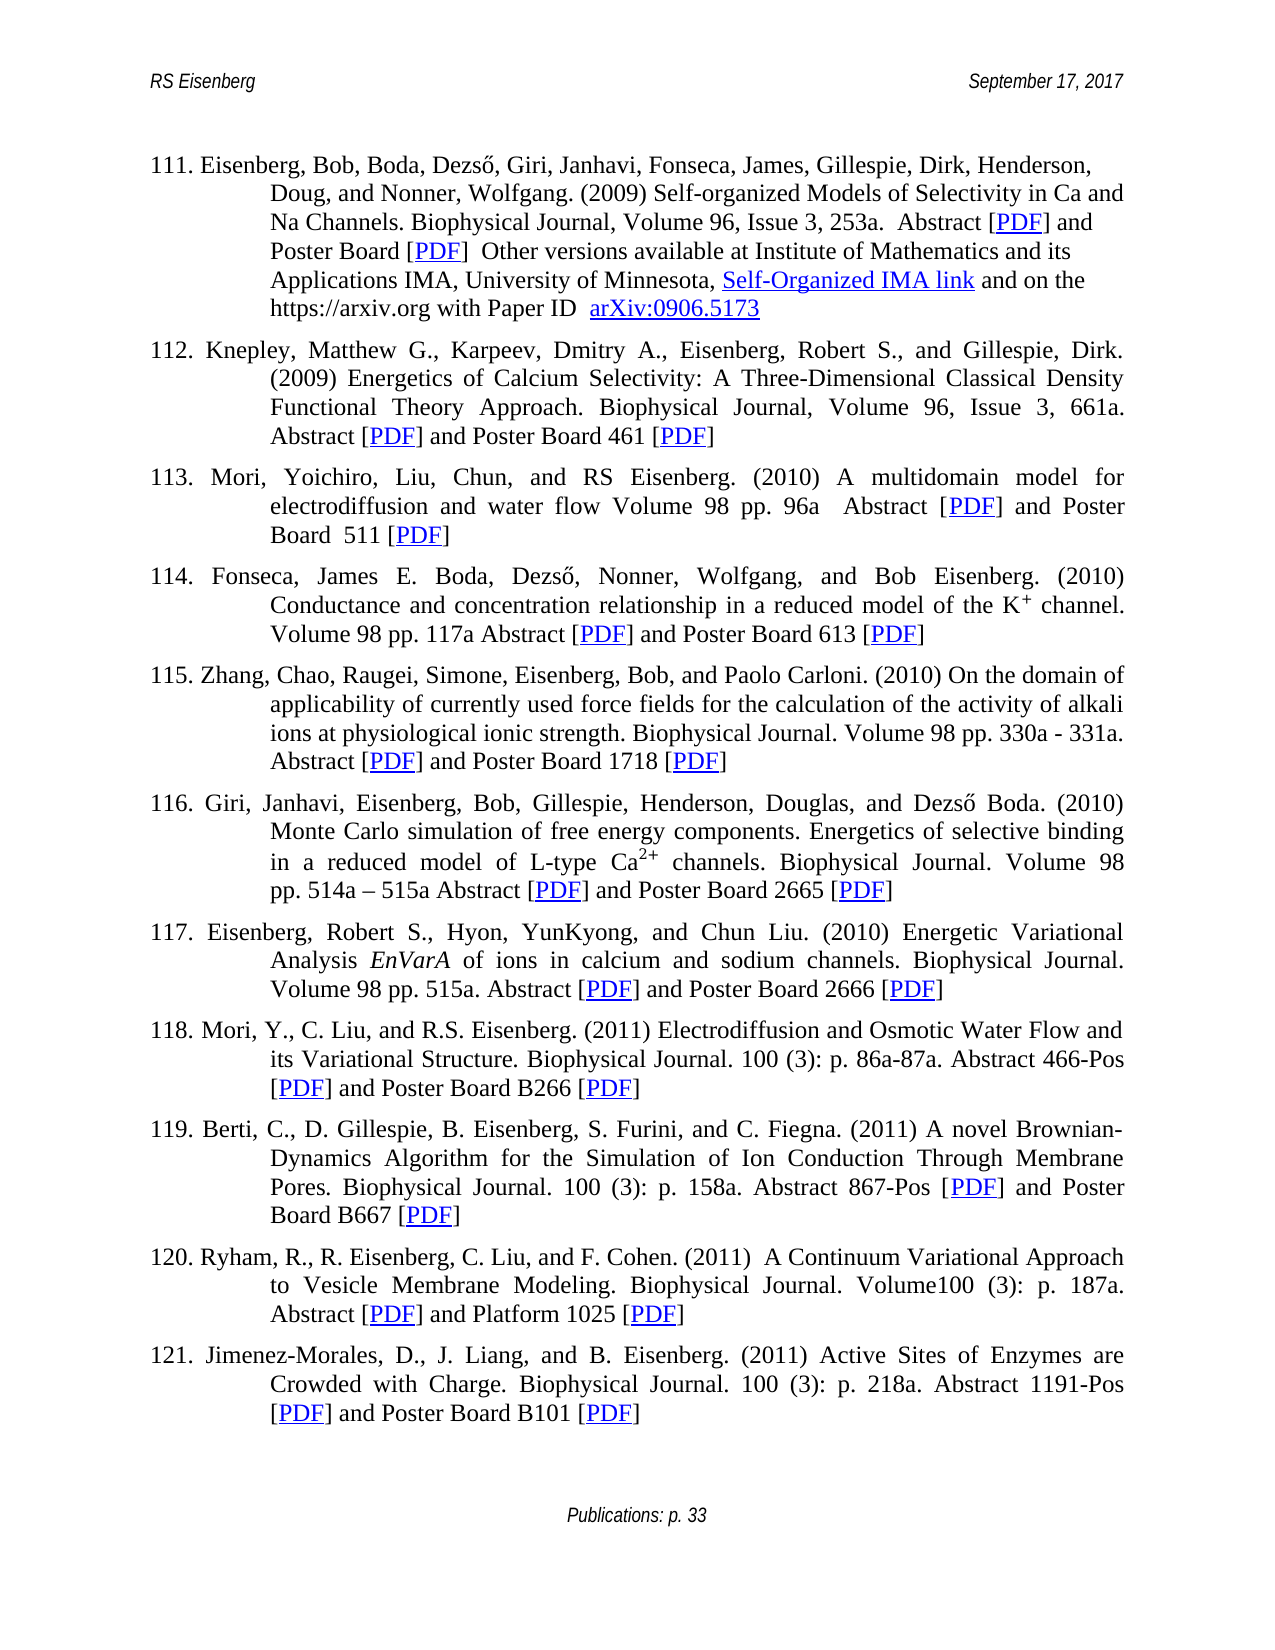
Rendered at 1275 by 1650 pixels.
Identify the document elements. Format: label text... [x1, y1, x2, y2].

text 113. Mori, Yoichiro, Liu, Chun, and RS Eisenberg. (2010) A multidomain model for electrodiffusion and water flow Volume 98 pp. 96a Abstract [PDF] and Poster Board 511 [PDF] [150, 462, 1125, 548]
text 116. Giri, Janhavi, Eisenberg, Bob, Gillespie, Henderson, Douglas, and Dezső Boda. (2010) Monte Carlo simulation of free energy components. Energetics of selective binding in a reduced model of L-type Ca2+ channels. Biophysical Journal. Volume 98 pp. 514a – 515a Abstract [PDF] and Poster Board 2665 [PDF] [150, 788, 1125, 904]
text 114. Fonseca, James E. Boda, Dezső, Nonner, Wolfgang, and Bob Eisenberg. (2010) Conductance and concentration relationship in a reduced model of the K+ channel. Volume 98 pp. 117a Abstract [PDF] and Poster Board 613 [PDF] [150, 561, 1125, 648]
text 115. Zhang, Chao, Raugei, Simone, Eisenberg, Bob, and Paolo Carloni. (2010) On the domain of applicability of currently used force fields for the calculation of the activity of alkali ions at physiological ionic strength. Biophysical Journal. Volume 98 pp. 330a - 331a. Abstract [PDF] and Poster Board 1718 [PDF] [150, 660, 1125, 775]
text 112. Knepley, Matthew G., Karpeev, Dmitry A., Eisenberg, Robert S., and Gillespie, Dirk. (2009) Energetics of Calcium Selectivity: A Three-Dimensional Classical Density Functional Theory Approach. Biophysical Journal, Volume 96, Issue 3, 661a. Abstract [PDF] and Poster Board 461 [PDF] [150, 335, 1125, 450]
text 118. Mori, Y., C. Liu, and R.S. Eisenberg. (2011) Electrodiffusion and Osmotic Water Flow and its Variational Structure. Biophysical Journal. 100 (3): p. 86a-87a. Abstract 466-Pos [PDF] and Poster Board B266 [PDF] [150, 1015, 1125, 1102]
text 121. Jimenez-Morales, D., J. Liang, and B. Eisenberg. (2011) Active Sites of Enzymes are Crowded with Charge. Biophysical Journal. 100 (3): p. 218a. Abstract 1191-Pos [PDF] and Poster Board B101 [PDF] [150, 1340, 1125, 1427]
text 120. Ryham, R., R. Eisenberg, C. Liu, and F. Cohen. (2011) A Continuum Variational Approach to Vesicle Membrane Modeling. Biophysical Journal. Volume100 (3): p. 187a. Abstract [PDF] and Platform 1025 [PDF] [150, 1242, 1125, 1328]
text 117. Eisenberg, Robert S., Hyon, YunKyong, and Chun Liu. (2010) Energetic Variational Analysis EnVarA of ions in calcium and sodium channels. Biophysical Journal. Volume 98 pp. 515a. Abstract [PDF] and Poster Board 2666 [PDF] [150, 917, 1125, 1003]
text 111. Eisenberg, Bob, Boda, Dezső, Giri, Janhavi, Fonseca, James, Gillespie, Dirk, Henderson, Doug, and Nonner, Wolfgang. (2009) Self-organized Models of Selectivity in Ca and Na Channels. Biophysical Journal, Volume 96, Issue 3, 253a. Abstract [PDF] and Poster Board [PDF] Other versions available at Institute of Mathematics and its Applications IMA, University of Minnesota, Self-Organized IMA link and on the https://arxiv.org with Paper ID arXiv:0906.5173 [150, 150, 1125, 322]
text 119. Berti, C., D. Gillespie, B. Eisenberg, S. Furini, and C. Fiegna. (2011) A novel Brownian-Dynamics Algorithm for the Simulation of Ion Conduction Through Membrane Pores. Biophysical Journal. 100 (3): p. 158a. Abstract 867-Pos [PDF] and Poster Board B667 [PDF] [150, 1114, 1125, 1229]
